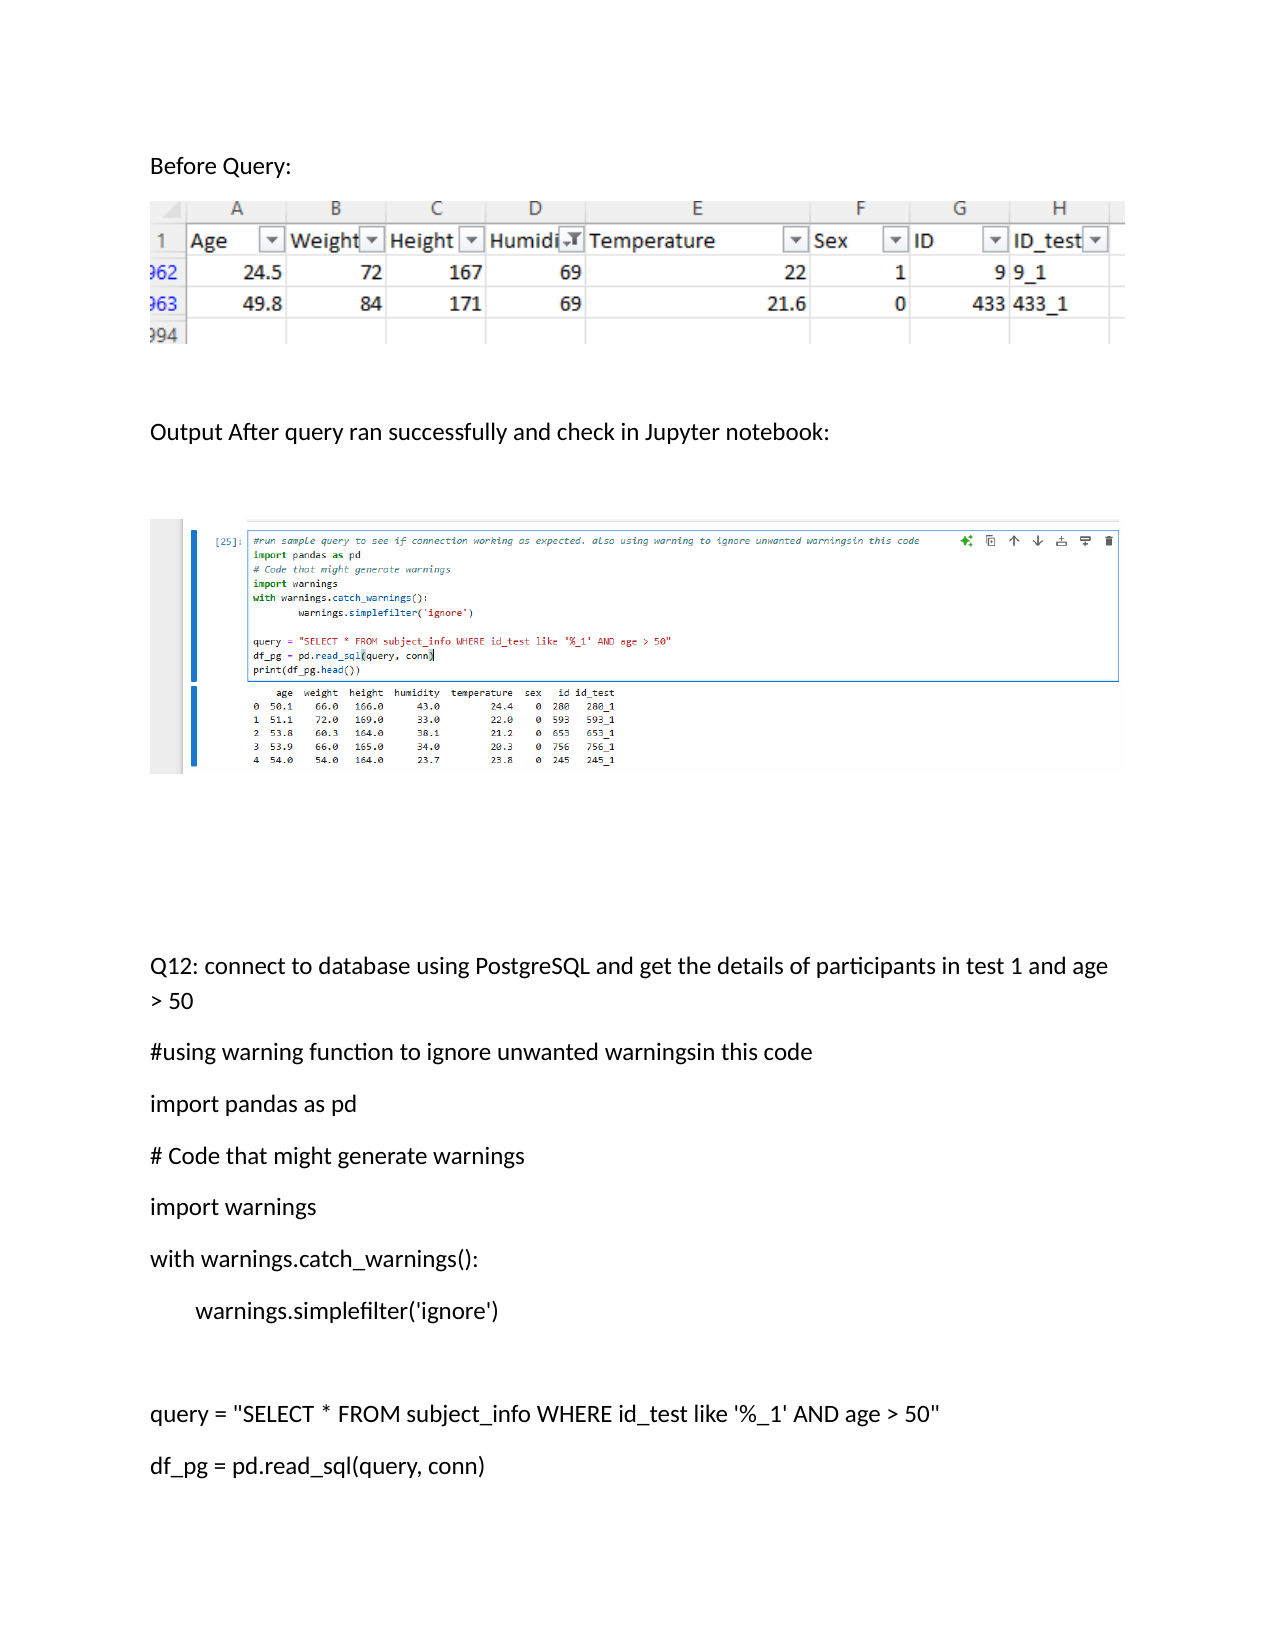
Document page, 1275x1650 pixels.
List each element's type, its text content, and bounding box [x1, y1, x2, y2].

picture [150, 519, 1125, 774]
text Output After query ran successfully and check in Jupyter notebook: [150, 416, 1125, 447]
text Before Query: [150, 150, 1125, 181]
text import pandas as pd [150, 1088, 1125, 1119]
text df_pg = pd.read_sql(query, conn) [150, 1450, 1125, 1480]
text warnings.simplefilter('ignore') [150, 1295, 1125, 1325]
text with warnings.catch_warnings(): [150, 1243, 1125, 1274]
text Q12: connect to database using PostgreSQL and get the details of participants in test 1 and age > 50 [150, 950, 1125, 1015]
text #using warning function to ignore unwanted warningsin this code [150, 1036, 1125, 1067]
text query = "SELECT * FROM subject_info WHERE id_test like '%_1' AND age > 50" [150, 1398, 1125, 1429]
picture [150, 201, 1125, 344]
text import warnings [150, 1191, 1125, 1222]
text # Code that might generate warnings [150, 1140, 1125, 1170]
